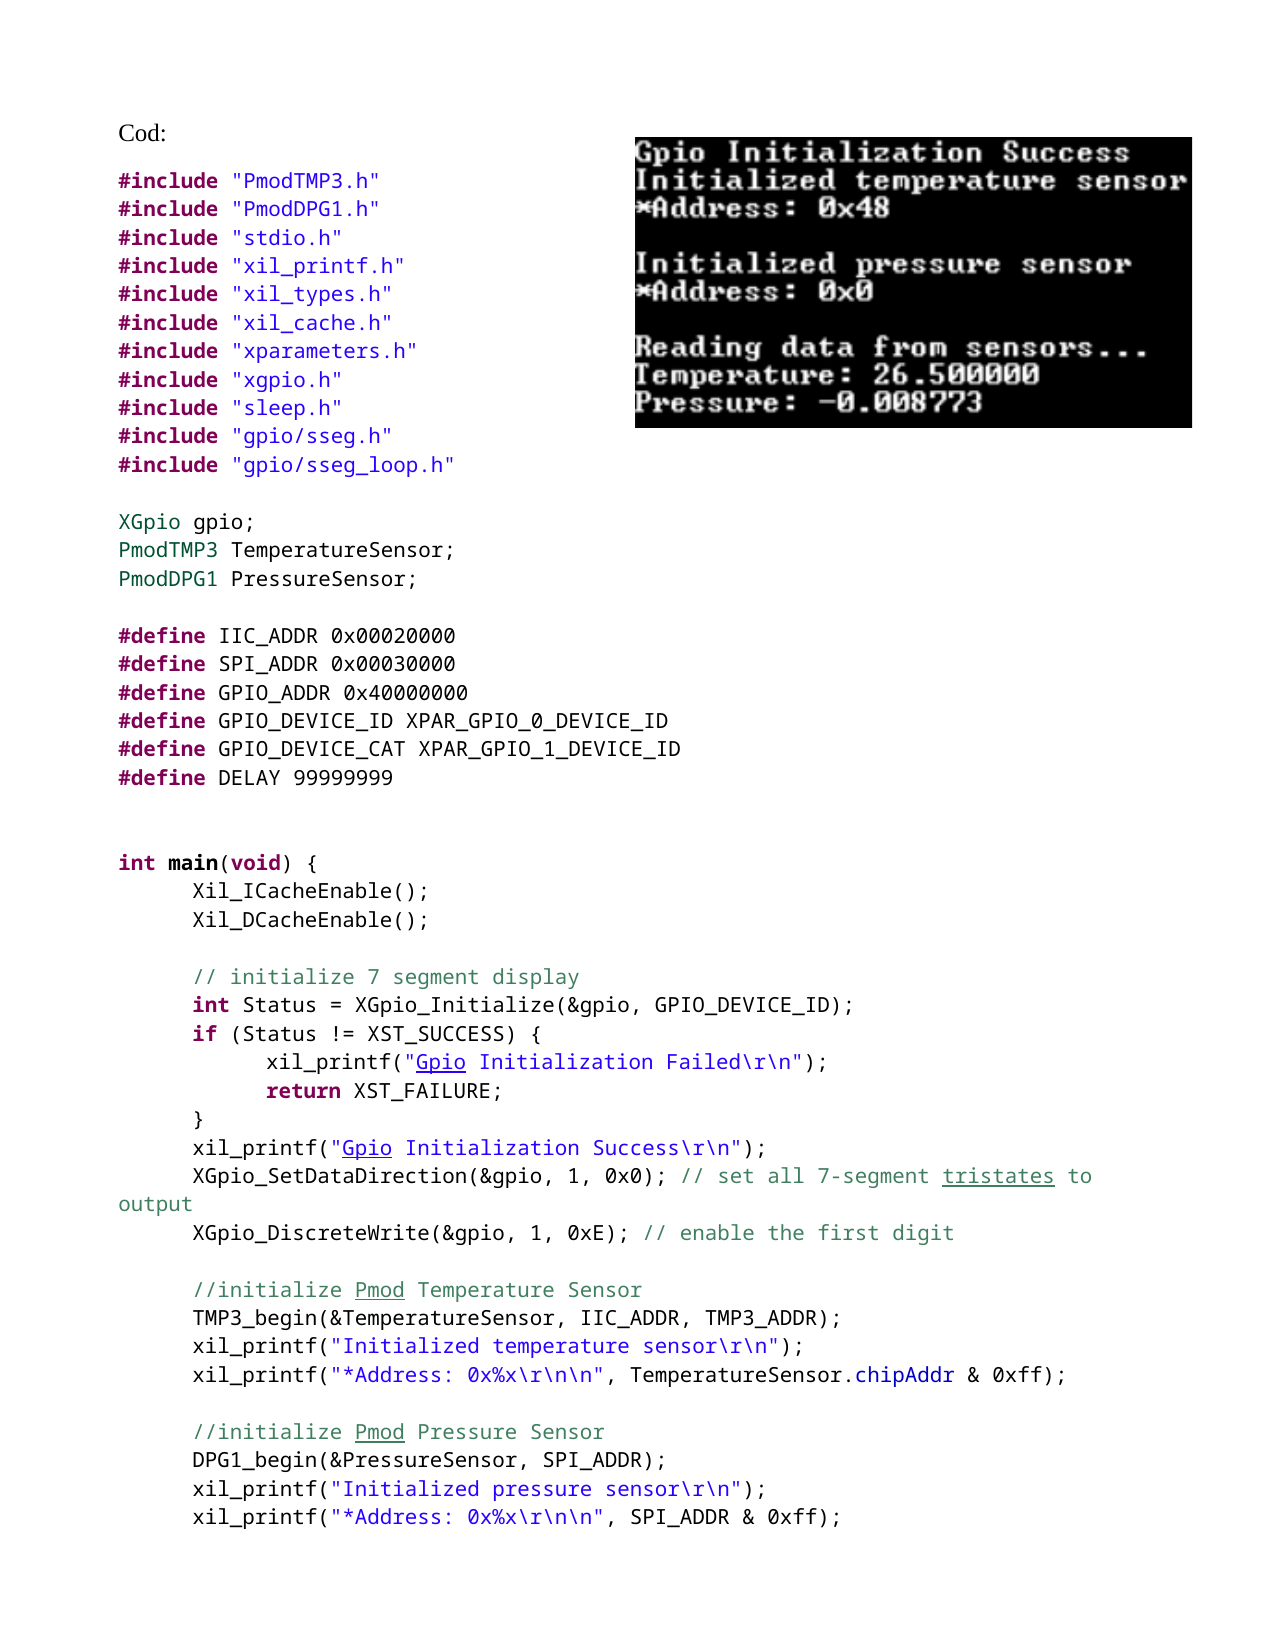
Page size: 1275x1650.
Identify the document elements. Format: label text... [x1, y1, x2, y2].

text #define SPI_ADDR 0x00030000 [118, 649, 1157, 678]
text int main(void) { [118, 848, 1157, 877]
text TMP3_begin(&TemperatureSensor, IIC_ADDR, TMP3_ADDR); [118, 1303, 1157, 1332]
text #include "sleep.h" [118, 393, 635, 422]
text #define GPIO_DEVICE_ID XPAR_GPIO_0_DEVICE_ID [118, 706, 1157, 734]
text #define IIC_ADDR 0x00020000 [118, 621, 1157, 649]
text #include "xil_cache.h" [118, 308, 635, 336]
text Xil_ICacheEnable(); [118, 877, 1157, 905]
text #include "gpio/sseg_loop.h" [118, 450, 1157, 478]
picture [635, 137, 1193, 428]
text #include "xil_types.h" [118, 279, 635, 308]
text #define DELAY 99999999 [118, 763, 1157, 791]
text int Status = XGpio_Initialize(&gpio, GPIO_DEVICE_ID); [118, 990, 1157, 1019]
text return XST_FAILURE; [118, 1076, 1157, 1104]
text #define GPIO_DEVICE_CAT XPAR_GPIO_1_DEVICE_ID [118, 734, 1157, 763]
text #include "PmodTMP3.h" [118, 166, 635, 194]
text //initialize Pmod Pressure Sensor [118, 1417, 1157, 1445]
text DPG1_begin(&PressureSensor, SPI_ADDR); [118, 1445, 1157, 1474]
text xil_printf("Gpio Initialization Failed\r\n"); [118, 1047, 1157, 1076]
text #include "stdio.h" [118, 223, 635, 251]
text xil_printf("*Address: 0x%x\r\n\n", SPI_ADDR & 0xff); [118, 1502, 1157, 1531]
text // initialize 7 segment display [118, 962, 1157, 990]
text //initialize Pmod Temperature Sensor [118, 1275, 1157, 1303]
text xil_printf("Gpio Initialization Success\r\n"); [118, 1133, 1157, 1161]
text XGpio_DiscreteWrite(&gpio, 1, 0xE); // enable the first digit [118, 1218, 1157, 1246]
text xil_printf("Initialized temperature sensor\r\n"); [118, 1332, 1157, 1360]
text #include "xil_printf.h" [118, 251, 635, 279]
text #include "gpio/sseg.h" [118, 422, 1157, 450]
text #include "PmodDPG1.h" [118, 194, 635, 223]
text #include "xparameters.h" [118, 336, 635, 365]
text } [118, 1104, 1157, 1133]
text xil_printf("*Address: 0x%x\r\n\n", TemperatureSensor.chipAddr & 0xff); [118, 1360, 1157, 1388]
text xil_printf("Initialized pressure sensor\r\n"); [118, 1474, 1157, 1502]
text XGpio_SetDataDirection(&gpio, 1, 0x0); // set all 7-segment tristates to output [118, 1161, 1157, 1218]
text if (Status != XST_SUCCESS) { [118, 1019, 1157, 1047]
text Xil_DCacheEnable(); [118, 905, 1157, 933]
text Cod: [118, 118, 1157, 147]
text #define GPIO_ADDR 0x40000000 [118, 678, 1157, 706]
text #include "xgpio.h" [118, 365, 635, 393]
text XGpio gpio; [118, 507, 1157, 535]
text PmodTMP3 TemperatureSensor; [118, 535, 1157, 564]
text PmodDPG1 PressureSensor; [118, 564, 1157, 592]
